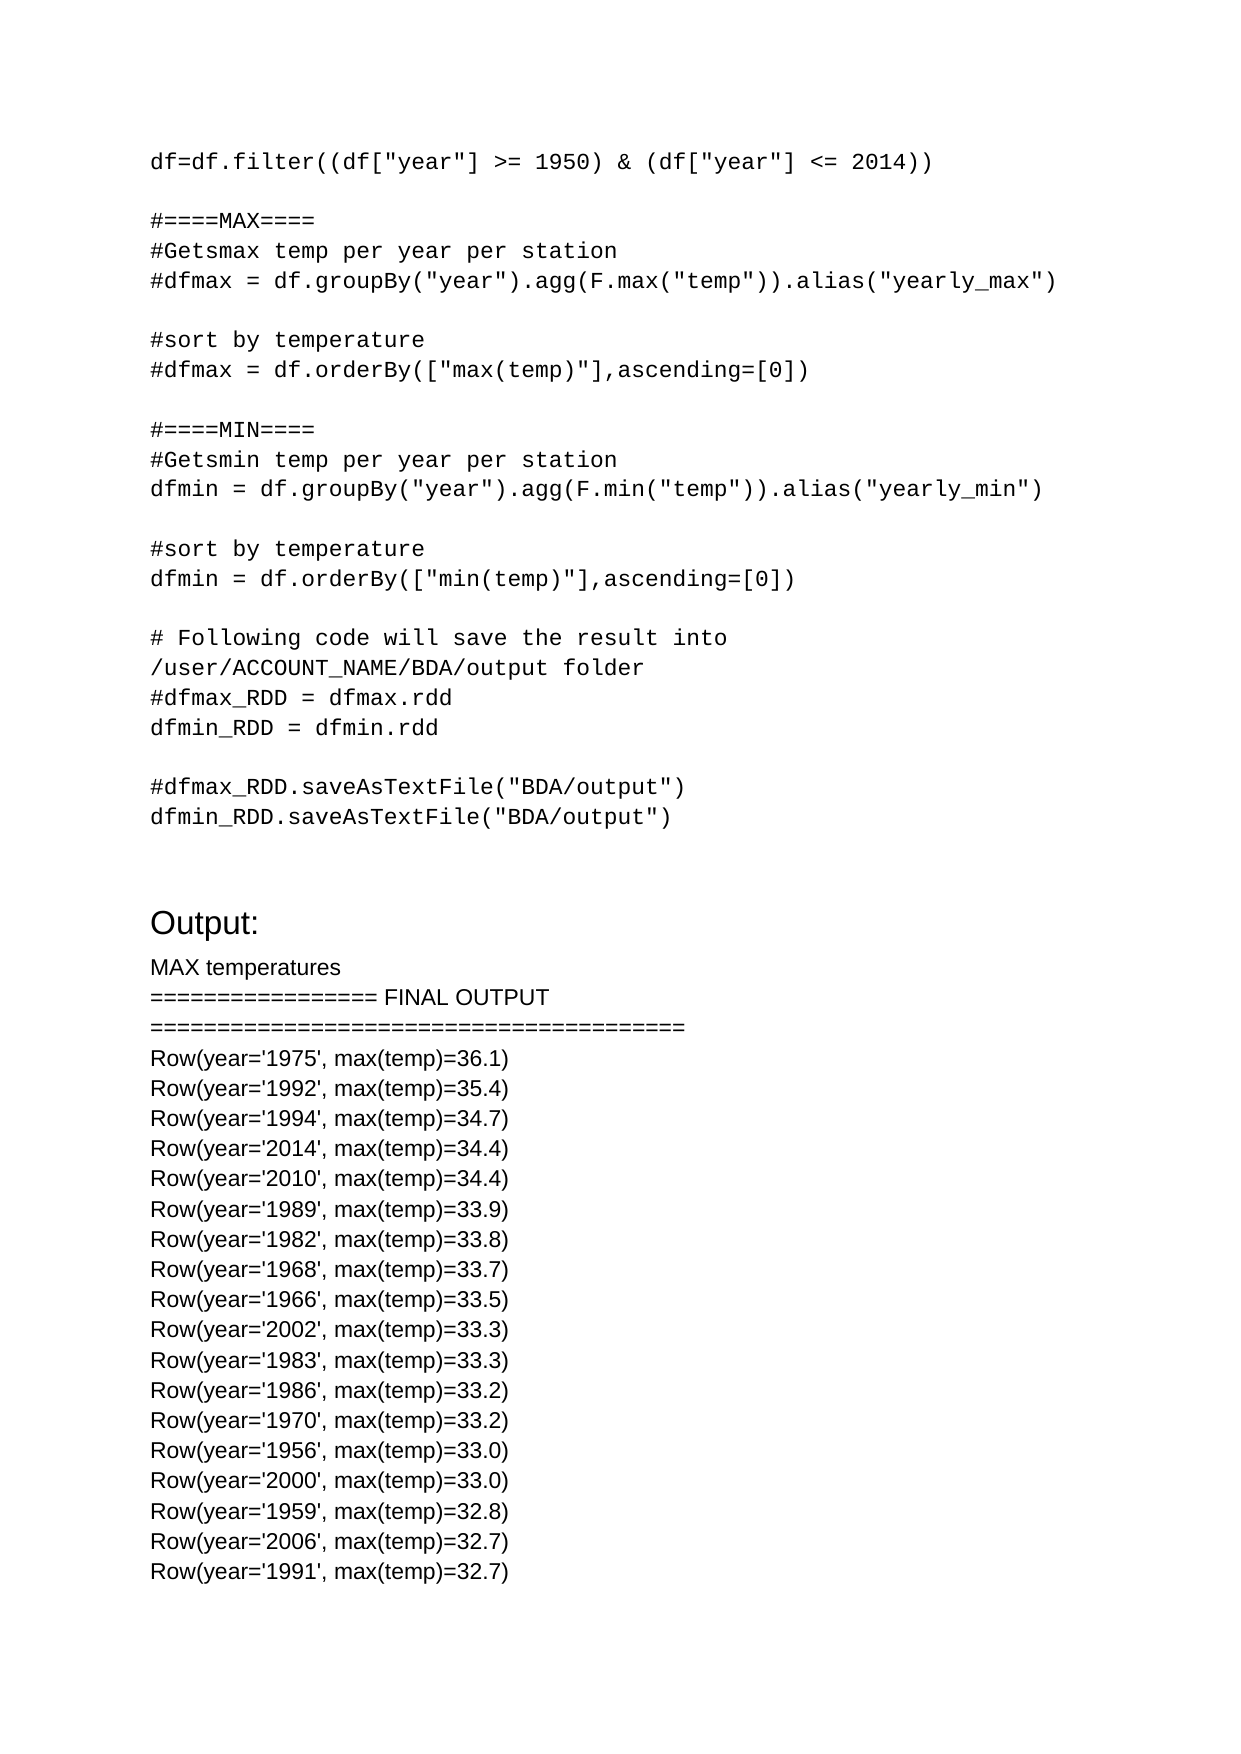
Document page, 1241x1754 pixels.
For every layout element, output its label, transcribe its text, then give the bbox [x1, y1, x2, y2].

text Row(year='1986', max(temp)=33.2) [150, 1377, 1090, 1403]
text Row(year='2002', max(temp)=33.3) [150, 1316, 1090, 1343]
text Row(year='1975', max(temp)=36.1) [150, 1044, 1090, 1071]
text #dfmax = df.orderBy(["max(temp)"],ascending=[0]) [150, 358, 1090, 384]
text Row(year='1968', max(temp)=33.7) [150, 1256, 1090, 1282]
text Row(year='1992', max(temp)=35.4) [150, 1075, 1090, 1101]
text #sort by temperature [150, 537, 1090, 563]
text #dfmax = df.groupBy("year").agg(F.max("temp")).alias("yearly_max") [150, 269, 1090, 295]
text Row(year='1983', max(temp)=33.3) [150, 1347, 1090, 1373]
text #Getsmax temp per year per station [150, 239, 1090, 265]
text #Getsmin temp per year per station [150, 448, 1090, 474]
text dfmin_RDD = dfmin.rdd [150, 716, 1090, 742]
text Row(year='1970', max(temp)=33.2) [150, 1407, 1090, 1433]
text Row(year='2014', max(temp)=34.4) [150, 1135, 1090, 1161]
text Row(year='1966', max(temp)=33.5) [150, 1286, 1090, 1312]
text Row(year='1994', max(temp)=34.7) [150, 1105, 1090, 1131]
text Row(year='1982', max(temp)=33.8) [150, 1226, 1090, 1252]
text #dfmax_RDD = dfmax.rdd [150, 686, 1090, 712]
text Row(year='2006', max(temp)=32.7) [150, 1528, 1090, 1554]
text #dfmax_RDD.saveAsTextFile("BDA/output") [150, 776, 1090, 802]
text df=df.filter((df["year"] >= 1950) & (df["year"] <= 2014)) [150, 150, 1090, 176]
text dfmin_RDD.saveAsTextFile("BDA/output") [150, 805, 1090, 831]
text ================= FINAL OUTPUT ======================================== [150, 984, 1090, 1041]
text Row(year='1959', max(temp)=32.8) [150, 1498, 1090, 1524]
text MAX temperatures [150, 954, 1090, 980]
text #====MIN==== [150, 418, 1090, 444]
text Row(year='2010', max(temp)=34.4) [150, 1165, 1090, 1192]
text #====MAX==== [150, 209, 1090, 236]
text Row(year='1989', max(temp)=33.9) [150, 1196, 1090, 1222]
text # Following code will save the result into /user/ACCOUNT_NAME/BDA/output folder [150, 627, 1090, 682]
text #sort by temperature [150, 329, 1090, 355]
text dfmin = df.orderBy(["min(temp)"],ascending=[0]) [150, 567, 1090, 593]
subtitle Output: [150, 903, 1090, 941]
text Row(year='1991', max(temp)=32.7) [150, 1558, 1090, 1584]
text Row(year='2000', max(temp)=33.0) [150, 1467, 1090, 1494]
text dfmin = df.groupBy("year").agg(F.min("temp")).alias("yearly_min") [150, 478, 1090, 504]
text Row(year='1956', max(temp)=33.0) [150, 1437, 1090, 1463]
